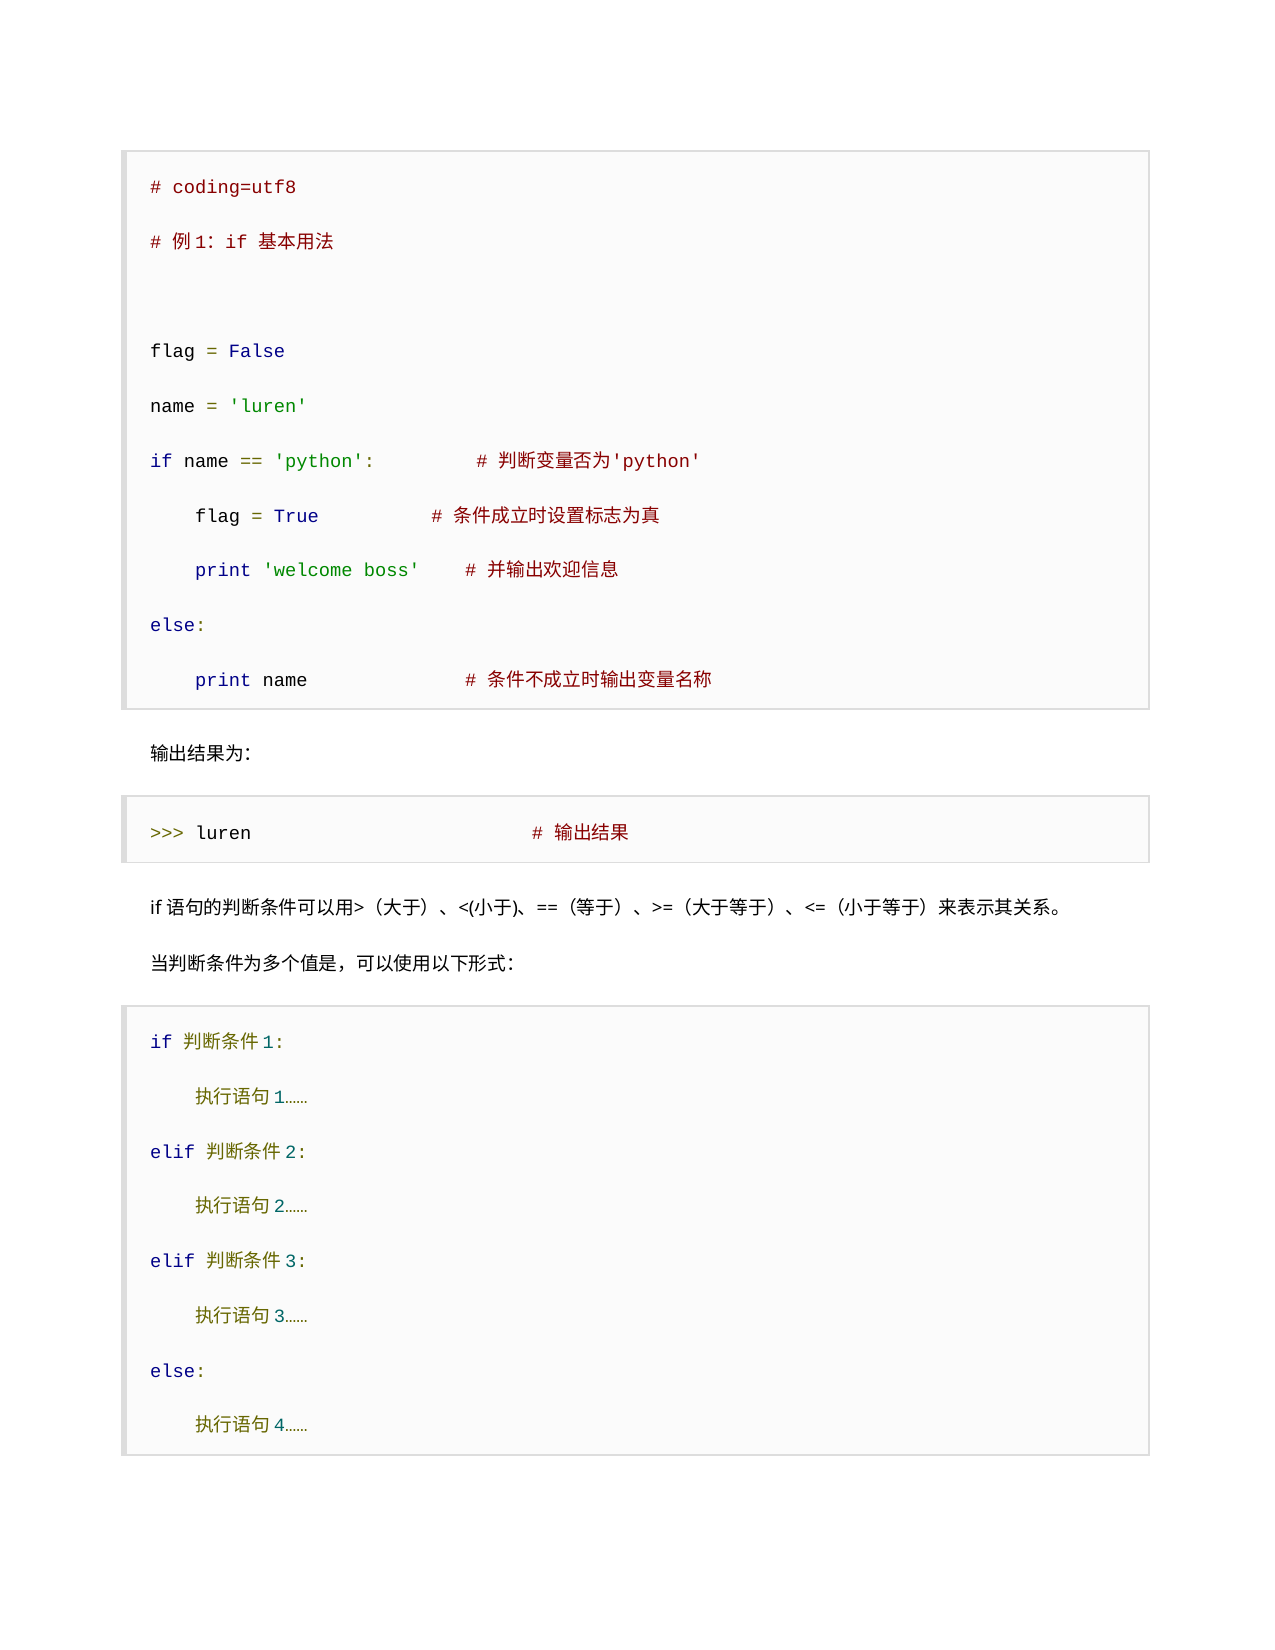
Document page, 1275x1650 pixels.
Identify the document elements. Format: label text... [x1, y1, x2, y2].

text else: [127, 1333, 1148, 1383]
text # 例1：if 基本用法 [127, 205, 1148, 254]
text if name == 'python': # 判断变量否为'python' [127, 423, 1148, 473]
text >>> luren # 输出结果 [127, 797, 1148, 862]
text flag = True # 条件成立时设置标志为真 [127, 478, 1148, 528]
text 当判断条件为多个值是，可以使用以下形式： [150, 949, 1125, 976]
text 执行语句2…… [127, 1169, 1148, 1218]
text 执行语句4…… [127, 1388, 1148, 1454]
text # coding=utf8 [127, 152, 1148, 199]
text if 判断条件1: [127, 1007, 1148, 1054]
text print 'welcome boss' # 并输出欢迎信息 [127, 533, 1148, 582]
text print name # 条件不成立时输出变量名称 [127, 642, 1148, 708]
text flag = False [127, 314, 1148, 363]
text elif 判断条件3: [127, 1224, 1148, 1273]
text 输出结果为： [150, 739, 1125, 766]
text if 语句的判断条件可以用>（大于）、<(小于)、==（等于）、>=（大于等于）、<=（小于等于）来表示其关系。 [150, 892, 1125, 919]
text 执行语句3…… [127, 1278, 1148, 1328]
text else: [127, 587, 1148, 637]
text elif 判断条件2: [127, 1114, 1148, 1164]
text name = 'luren' [127, 369, 1148, 418]
text 执行语句1…… [127, 1060, 1148, 1109]
